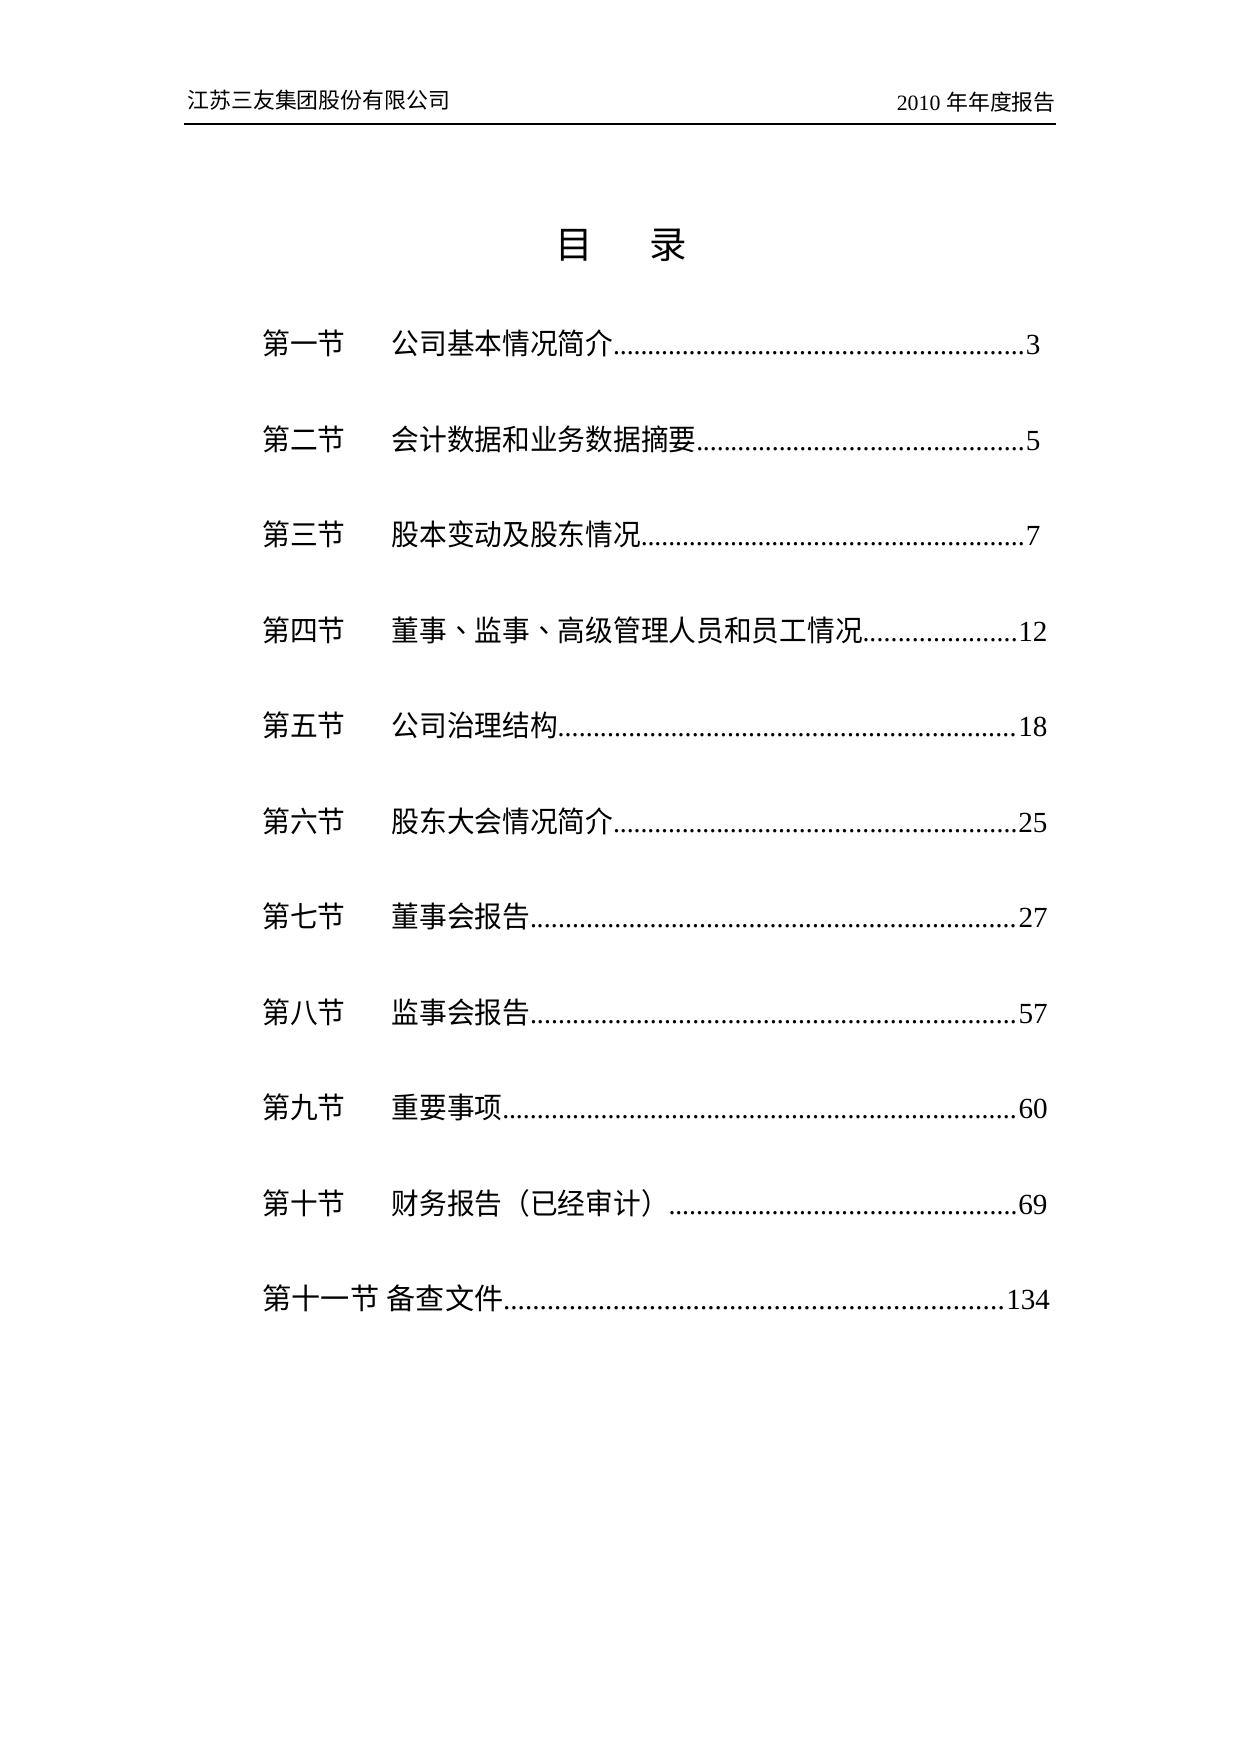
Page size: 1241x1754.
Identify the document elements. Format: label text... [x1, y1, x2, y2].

text 目 录 [173, 220, 1068, 268]
